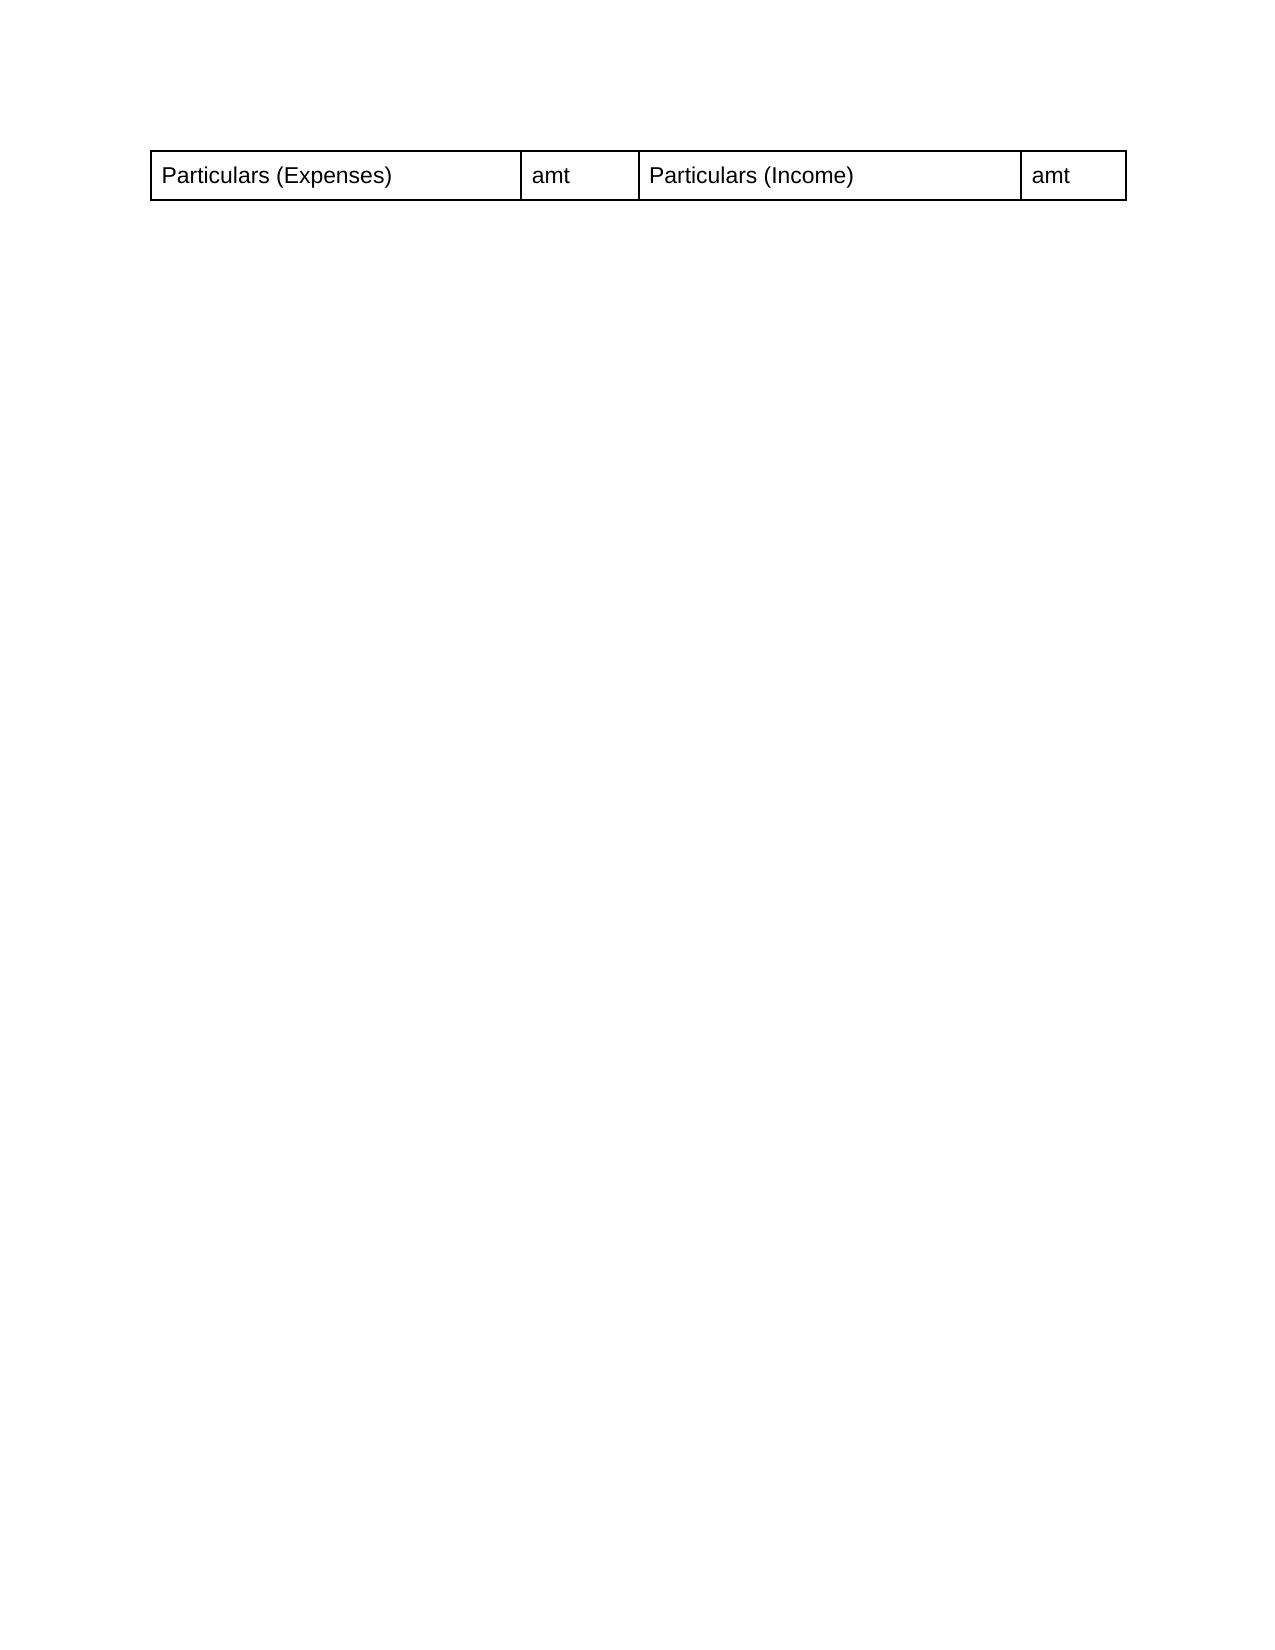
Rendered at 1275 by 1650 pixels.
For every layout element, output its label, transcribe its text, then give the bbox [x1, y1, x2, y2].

table_header Particulars (Income) [640, 152, 1020, 199]
table_header Particulars (Expenses) [152, 152, 520, 199]
table_header amt [522, 152, 638, 199]
table_header amt [1022, 152, 1125, 199]
